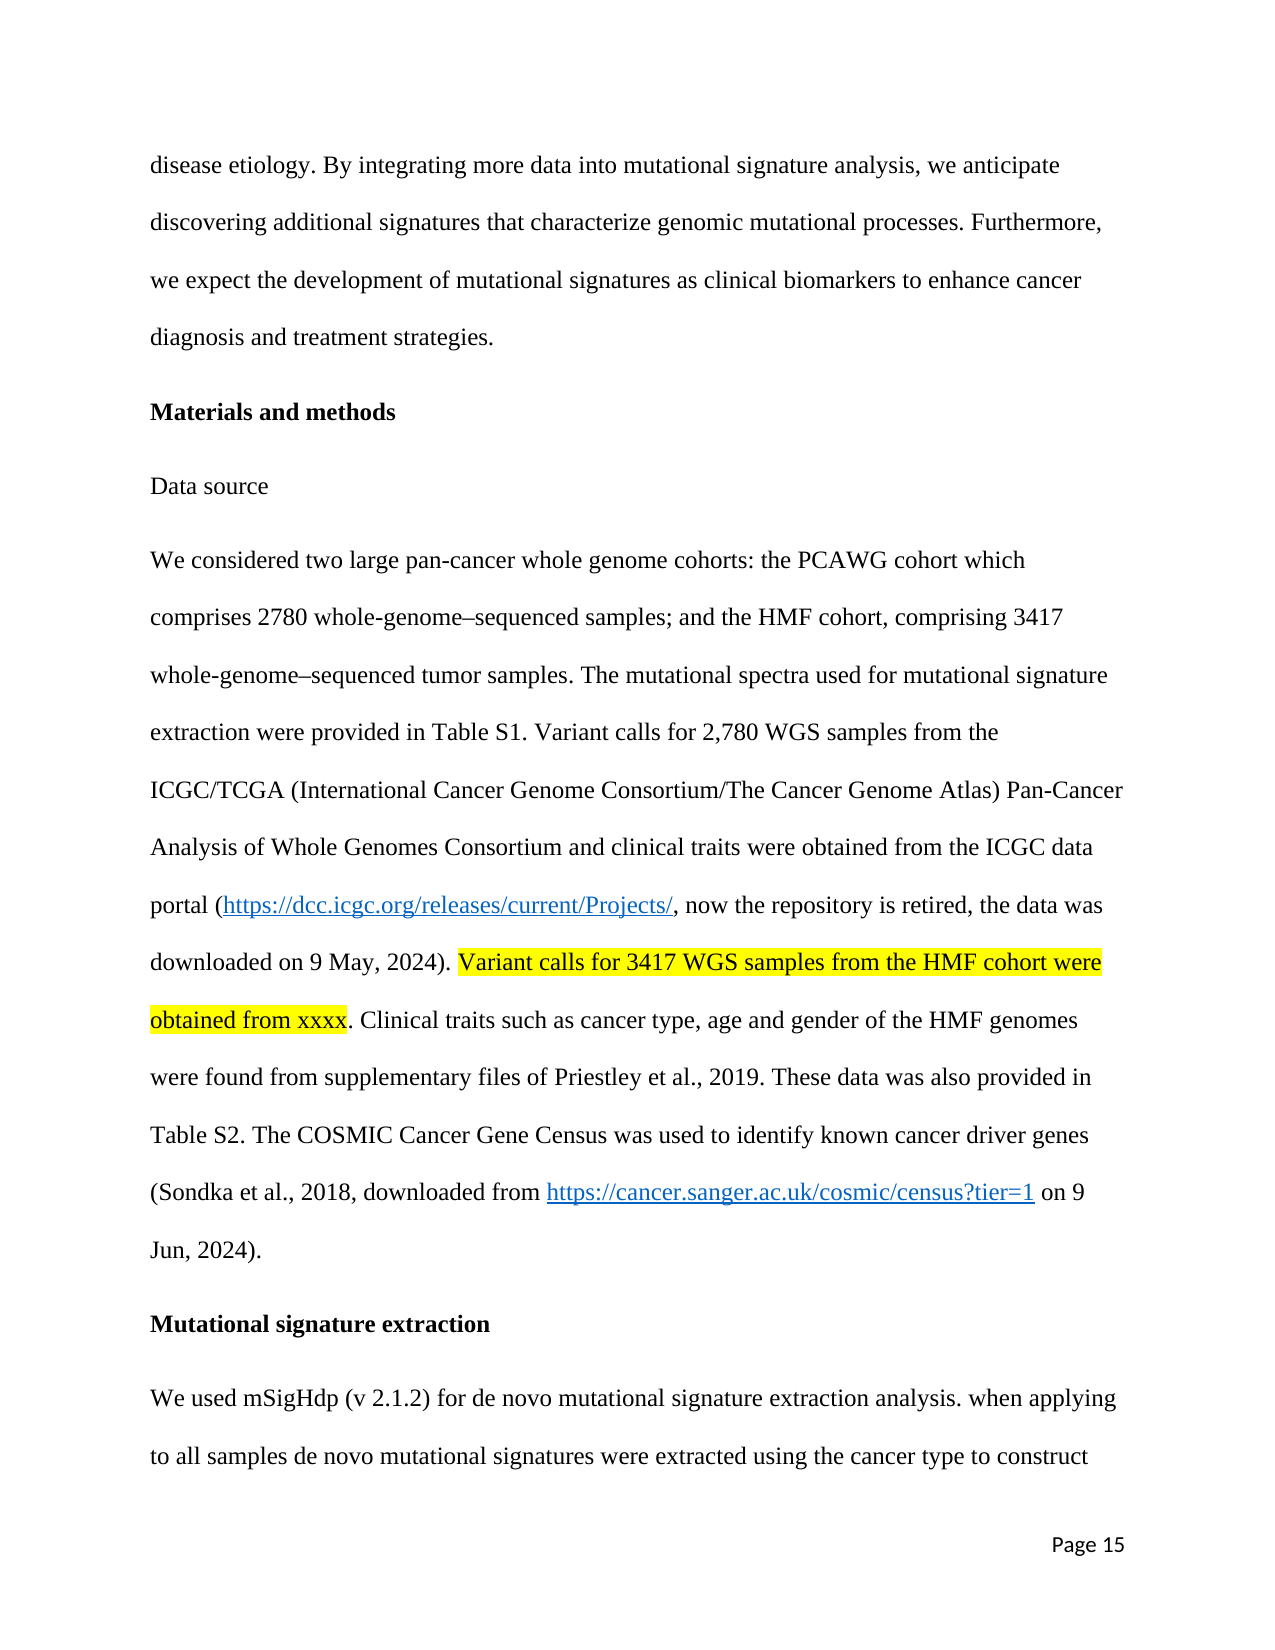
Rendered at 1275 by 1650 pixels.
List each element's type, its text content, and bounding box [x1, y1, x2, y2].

text Mutational signature extraction [150, 1309, 1125, 1338]
text We considered two large pan-cancer whole genome cohorts: the PCAWG cohort which comprises 2780 whole-genome–sequenced samples; and the HMF cohort, comprising 3417 whole-genome–sequenced tumor samples. The mutational spectra used for mutational signature extraction were provided in Table S1. Variant calls for 2,780 WGS samples from the ICGC/TCGA (International Cancer Genome Consortium/The Cancer Genome Atlas) Pan-Cancer Analysis of Whole Genomes Consortium and clinical traits were obtained from the ICGC data portal (https://dcc.icgc.org/releases/current/Projects/, now the repository is retired, the data was downloaded on 9 May, 2024). Variant calls for 3417 WGS samples from the HMF cohort were obtained from xxxx. Clinical traits such as cancer type, age and gender of the HMF genomes were found from supplementary files of Priestley et al., 2019. These data was also provided in Table S2. The COSMIC Cancer Gene Census was used to identify known cancer driver genes . [150, 545, 1125, 1264]
text Materials and methods [150, 397, 1125, 425]
text Data source [150, 471, 1125, 499]
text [150, 150, 1125, 351]
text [150, 1383, 1125, 1469]
